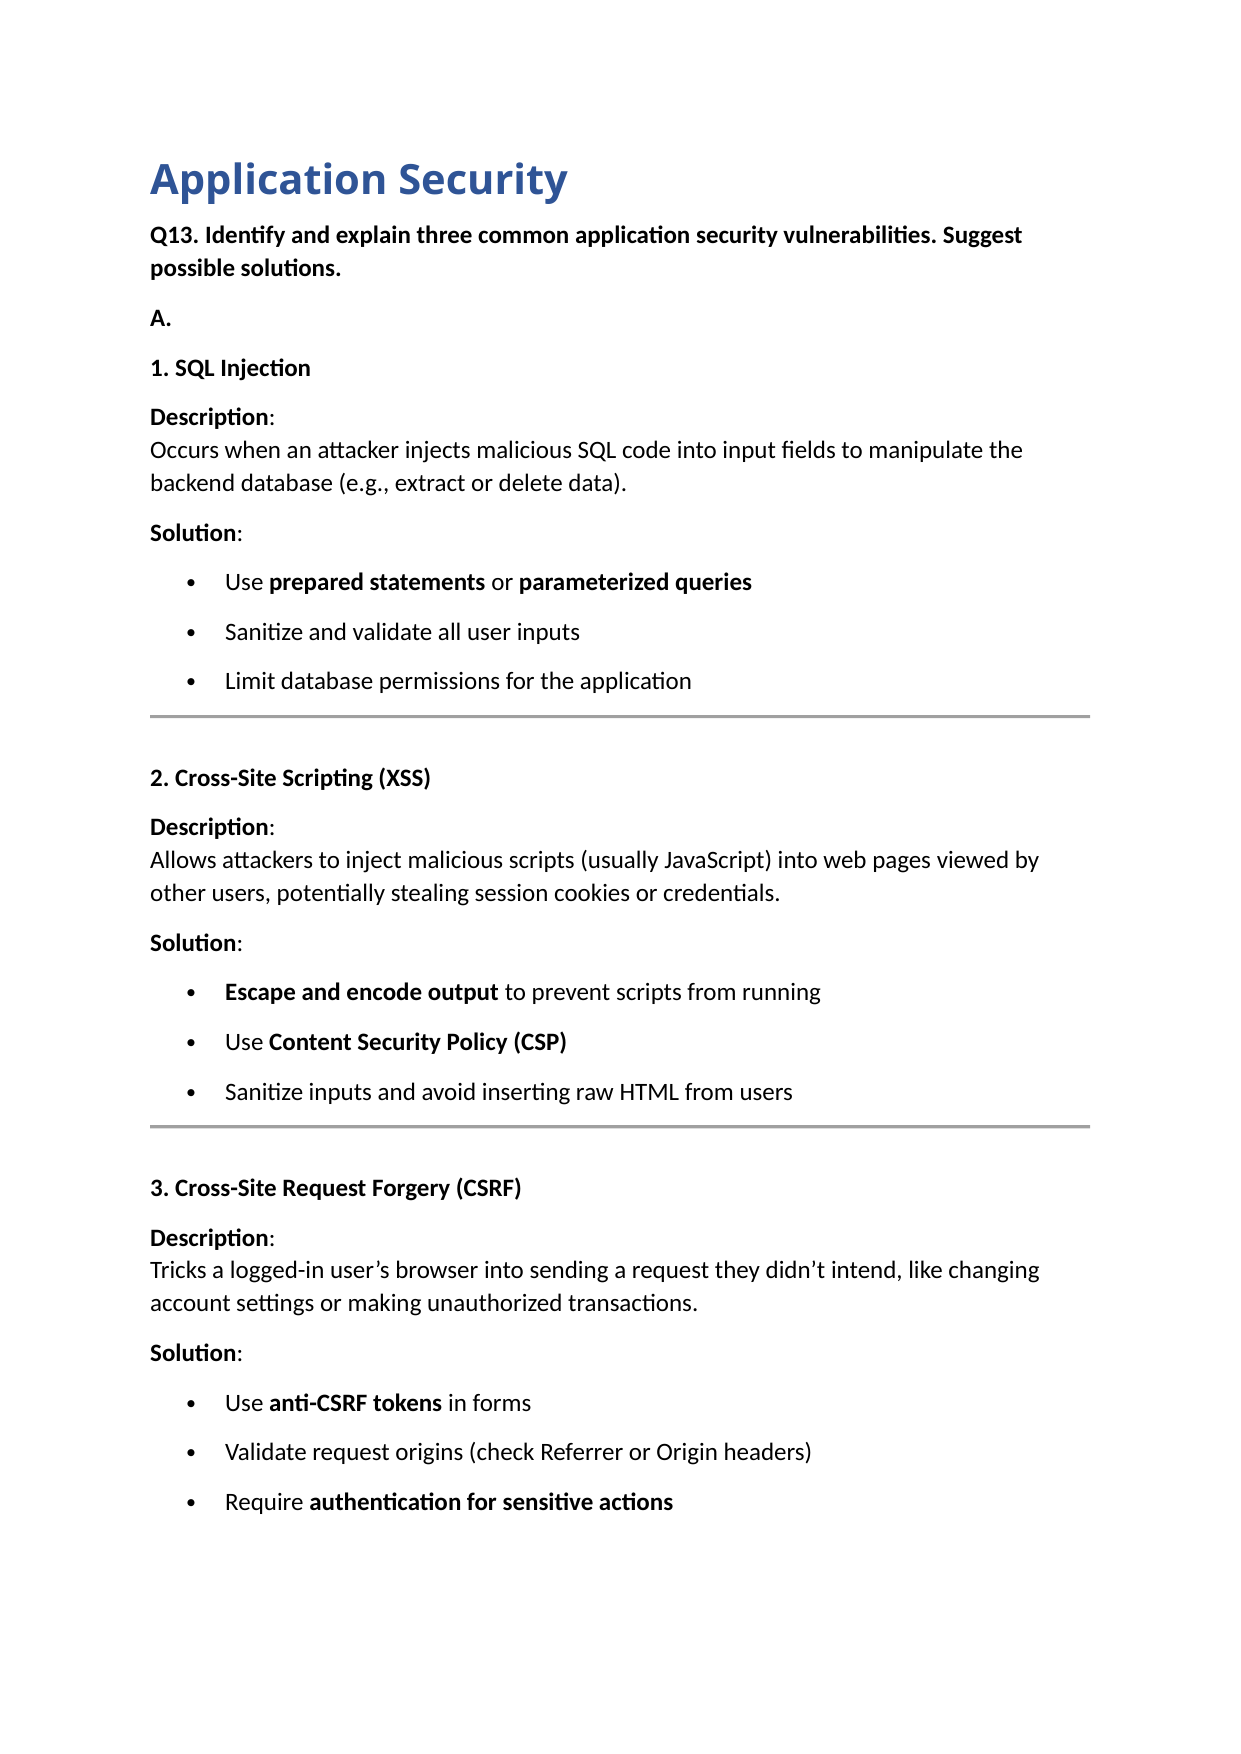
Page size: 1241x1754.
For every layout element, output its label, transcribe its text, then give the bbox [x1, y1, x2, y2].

text 3. Cross-Site Request Forgery (CSRF) [150, 1172, 1090, 1203]
list Validate request origins (check Referrer or Origin headers) [187, 1436, 1090, 1467]
text Solution: [150, 1337, 1090, 1368]
text Description: Occurs when an attacker injects malicious SQL code into input fields to manipulate the backend database (e.g., extract or delete data). [150, 401, 1090, 498]
text Description: Tricks a logged-in user’s browser into sending a request they didn’t intend, like changing account settings or making unauthorized transactions. [150, 1222, 1090, 1318]
list Require authentication for sensitive actions [187, 1486, 1090, 1516]
list Sanitize and validate all user inputs [187, 616, 1090, 646]
text Solution: [150, 517, 1090, 547]
text 1. SQL Injection [150, 352, 1090, 382]
text Q13. Identify and explain three common application security vulnerabilities. Suggest possible solutions. [150, 219, 1090, 283]
list Limit database permissions for the application [187, 665, 1090, 696]
text Solution: [150, 927, 1090, 957]
text 2. Cross-Site Scripting (XSS) [150, 762, 1090, 792]
list Sanitize inputs and avoid inserting raw HTML from users [187, 1076, 1090, 1106]
list Use anti-CSRF tokens in forms [187, 1387, 1090, 1417]
list Use prepared statements or parameterized queries [187, 566, 1090, 597]
subtitle Application Security [150, 150, 1090, 207]
text A. [150, 302, 1090, 333]
text Description: Allows attackers to inject malicious scripts (usually JavaScript) into web pages viewed by other users, potentially stealing session cookies or credentials. [150, 811, 1090, 908]
list Use Content Security Policy (CSP) [187, 1026, 1090, 1057]
list Escape and encode output to prevent scripts from running [187, 976, 1090, 1007]
